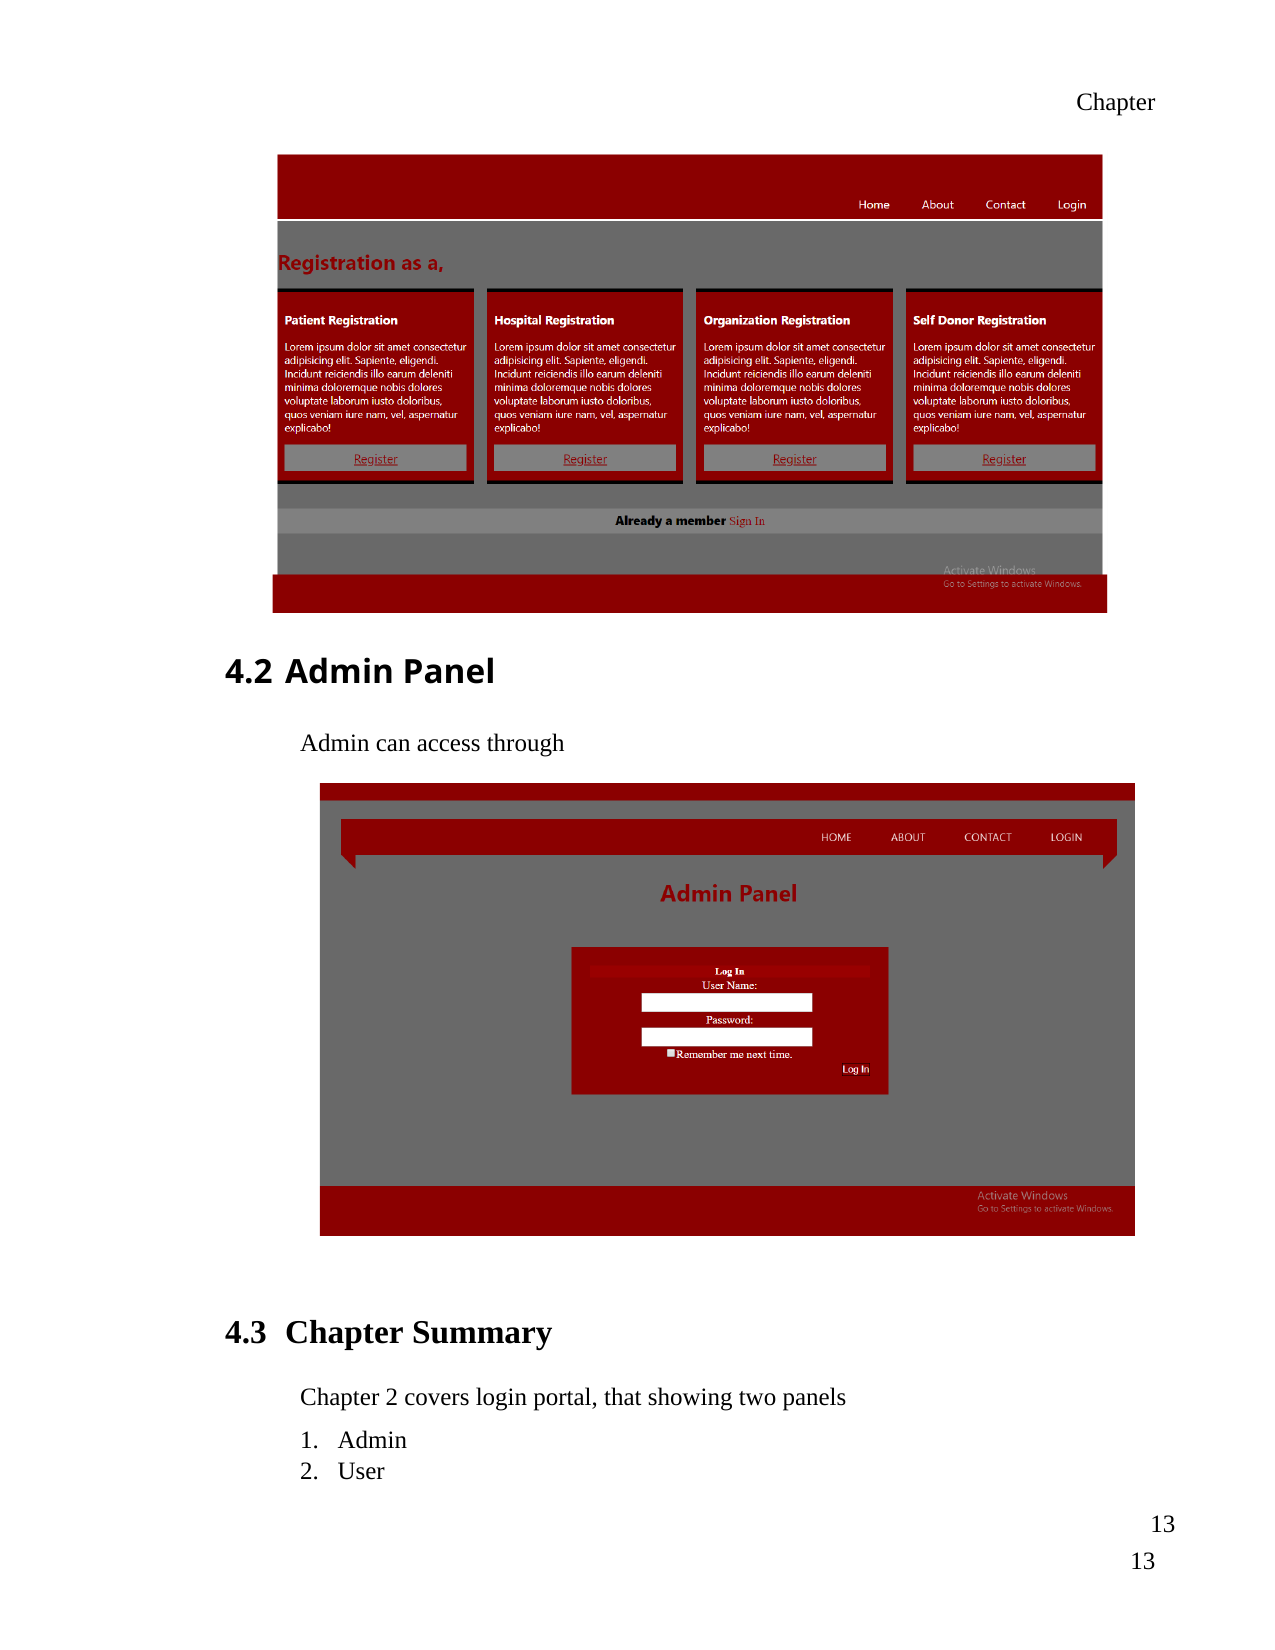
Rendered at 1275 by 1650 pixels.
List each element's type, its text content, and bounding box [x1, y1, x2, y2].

list User [300, 1456, 1155, 1485]
text Chapter 2 covers login portal, that showing two panels [225, 1382, 1155, 1411]
subtitle Admin Panel [225, 648, 1155, 693]
picture [272, 150, 1108, 613]
picture [319, 783, 1135, 1236]
subtitle Chapter Summary [225, 1312, 1155, 1350]
list Admin [300, 1425, 1155, 1454]
text Admin can access through [225, 728, 1155, 757]
